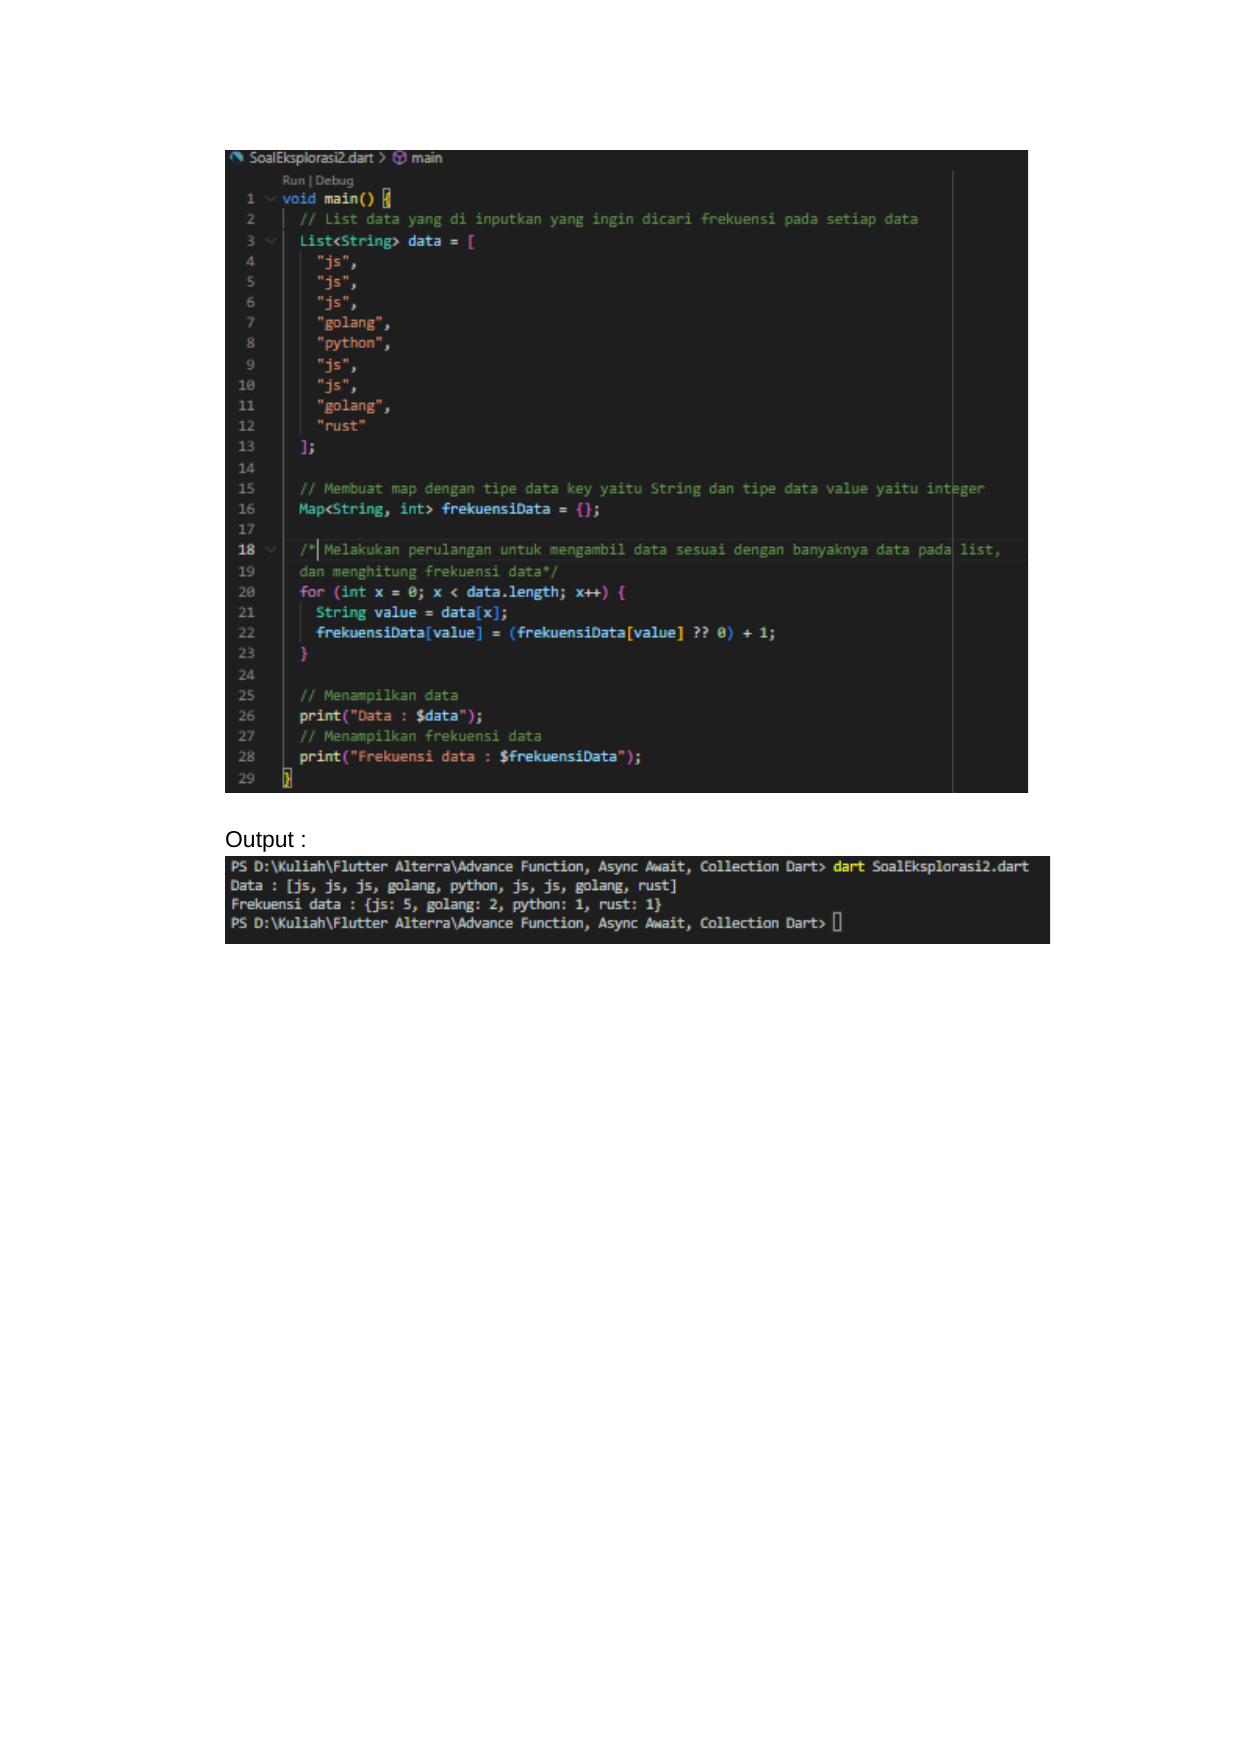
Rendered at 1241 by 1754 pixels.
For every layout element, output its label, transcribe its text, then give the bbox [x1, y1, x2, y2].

picture [225, 856, 1050, 944]
picture [225, 150, 1029, 793]
text Output : [225, 826, 1090, 853]
